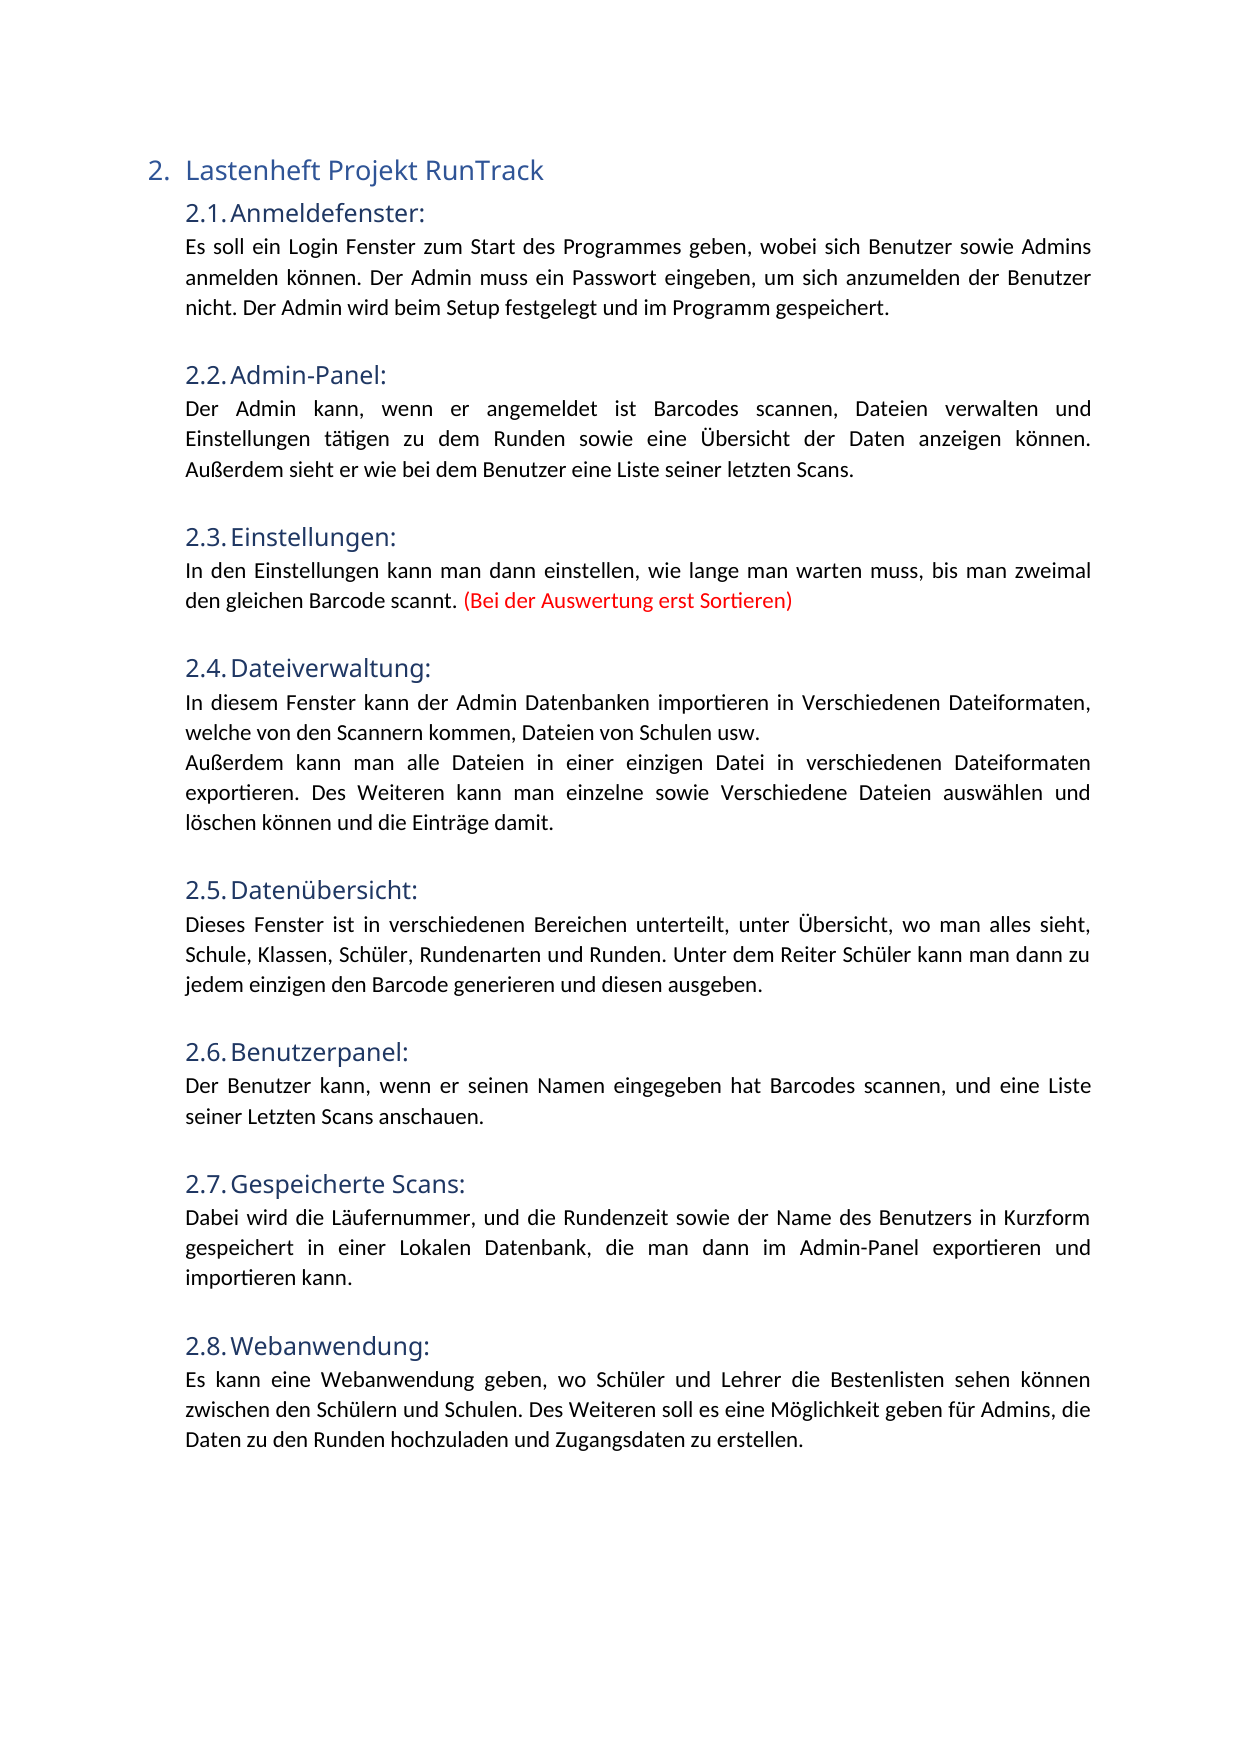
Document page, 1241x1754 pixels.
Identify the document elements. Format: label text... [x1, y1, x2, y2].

subtitle Admin-Panel: [185, 357, 1093, 392]
text Dieses Fenster ist in verschiedenen Bereichen unterteilt, unter Übersicht, wo man alles sieht, Schule, Klassen, Schüler, Rundenarten und Runden. Unter dem Reiter Schüler kann man dann zu jedem einzigen den Barcode generieren und diesen ausgeben. [185, 910, 1093, 998]
text Es kann eine Webanwendung geben, wo Schüler und Lehrer die Bestenlisten sehen können zwischen den Schülern und Schulen. Des Weiteren soll es eine Möglichkeit geben für Admins, die Daten zu den Runden hochzuladen und Zugangsdaten zu erstellen. [185, 1365, 1093, 1453]
text In den Einstellungen kann man dann einstellen, wie lange man warten muss, bis man zweimal den gleichen Barcode scannt. (Bei der Auswertung erst Sortieren) [185, 556, 1093, 614]
text Der Admin kann, wenn er angemeldet ist Barcodes scannen, Dateien verwalten und Einstellungen tätigen zu dem Runden sowie eine Übersicht der Daten anzeigen können. Außerdem sieht er wie bei dem Benutzer eine Liste seiner letzten Scans. [185, 394, 1093, 483]
subtitle Datenübersicht: [185, 873, 1093, 907]
subtitle Benutzerpanel: [185, 1035, 1093, 1069]
text Der Benutzer kann, wenn er seinen Namen eingegeben hat Barcodes scannen, und eine Liste seiner Letzten Scans anschauen. [185, 1072, 1093, 1130]
subtitle Anmeldefenster: [185, 196, 1093, 230]
subtitle Gespeicherte Scans: [185, 1166, 1093, 1200]
subtitle Dateiverwaltung: [185, 651, 1093, 685]
text In diesem Fenster kann der Admin Datenbanken importieren in Verschiedenen Dateiformaten, welche von den Scannern kommen, Dateien von Schulen usw. [185, 688, 1093, 746]
text Außerdem kann man alle Dateien in einer einzigen Datei in verschiedenen Dateiformaten exportieren. Des Weiteren kann man einzelne sowie Verschiedene Dateien auswählen und löschen können und die Einträge damit. [185, 748, 1093, 836]
subtitle Webanwendung: [185, 1328, 1093, 1362]
subtitle Lastenheft Projekt RunTrack [148, 152, 1093, 189]
subtitle Einstellungen: [185, 519, 1093, 553]
text Dabei wird die Läufernummer, und die Rundenzeit sowie der Name des Benutzers in Kurzform gespeichert in einer Lokalen Datenbank, die man dann im Admin-Panel exportieren und importieren kann. [185, 1203, 1093, 1292]
text Es soll ein Login Fenster zum Start des Programmes geben, wobei sich Benutzer sowie Admins anmelden können. Der Admin muss ein Passwort eingeben, um sich anzumelden der Benutzer nicht. Der Admin wird beim Setup festgelegt und im Programm gespeichert. [185, 232, 1093, 321]
